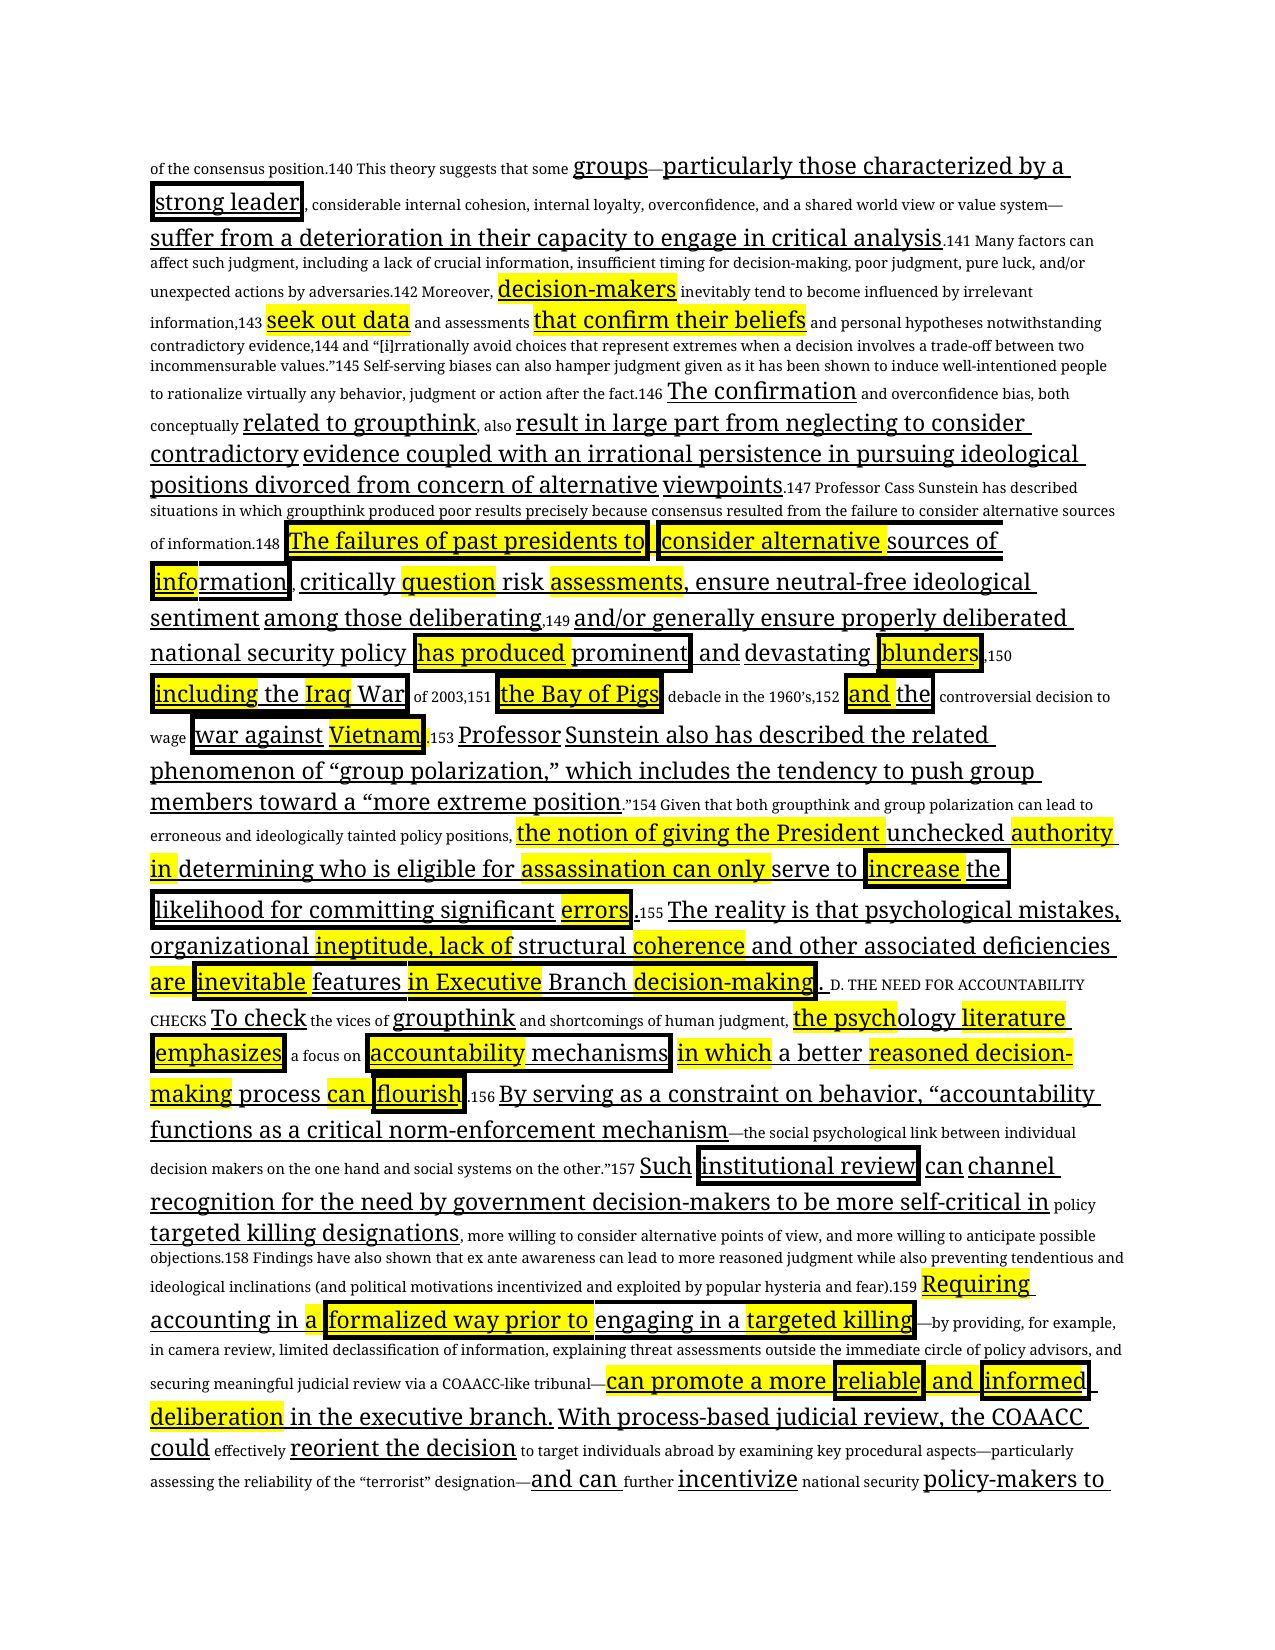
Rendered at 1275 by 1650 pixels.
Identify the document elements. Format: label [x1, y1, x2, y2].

text [150, 150, 1125, 1494]
